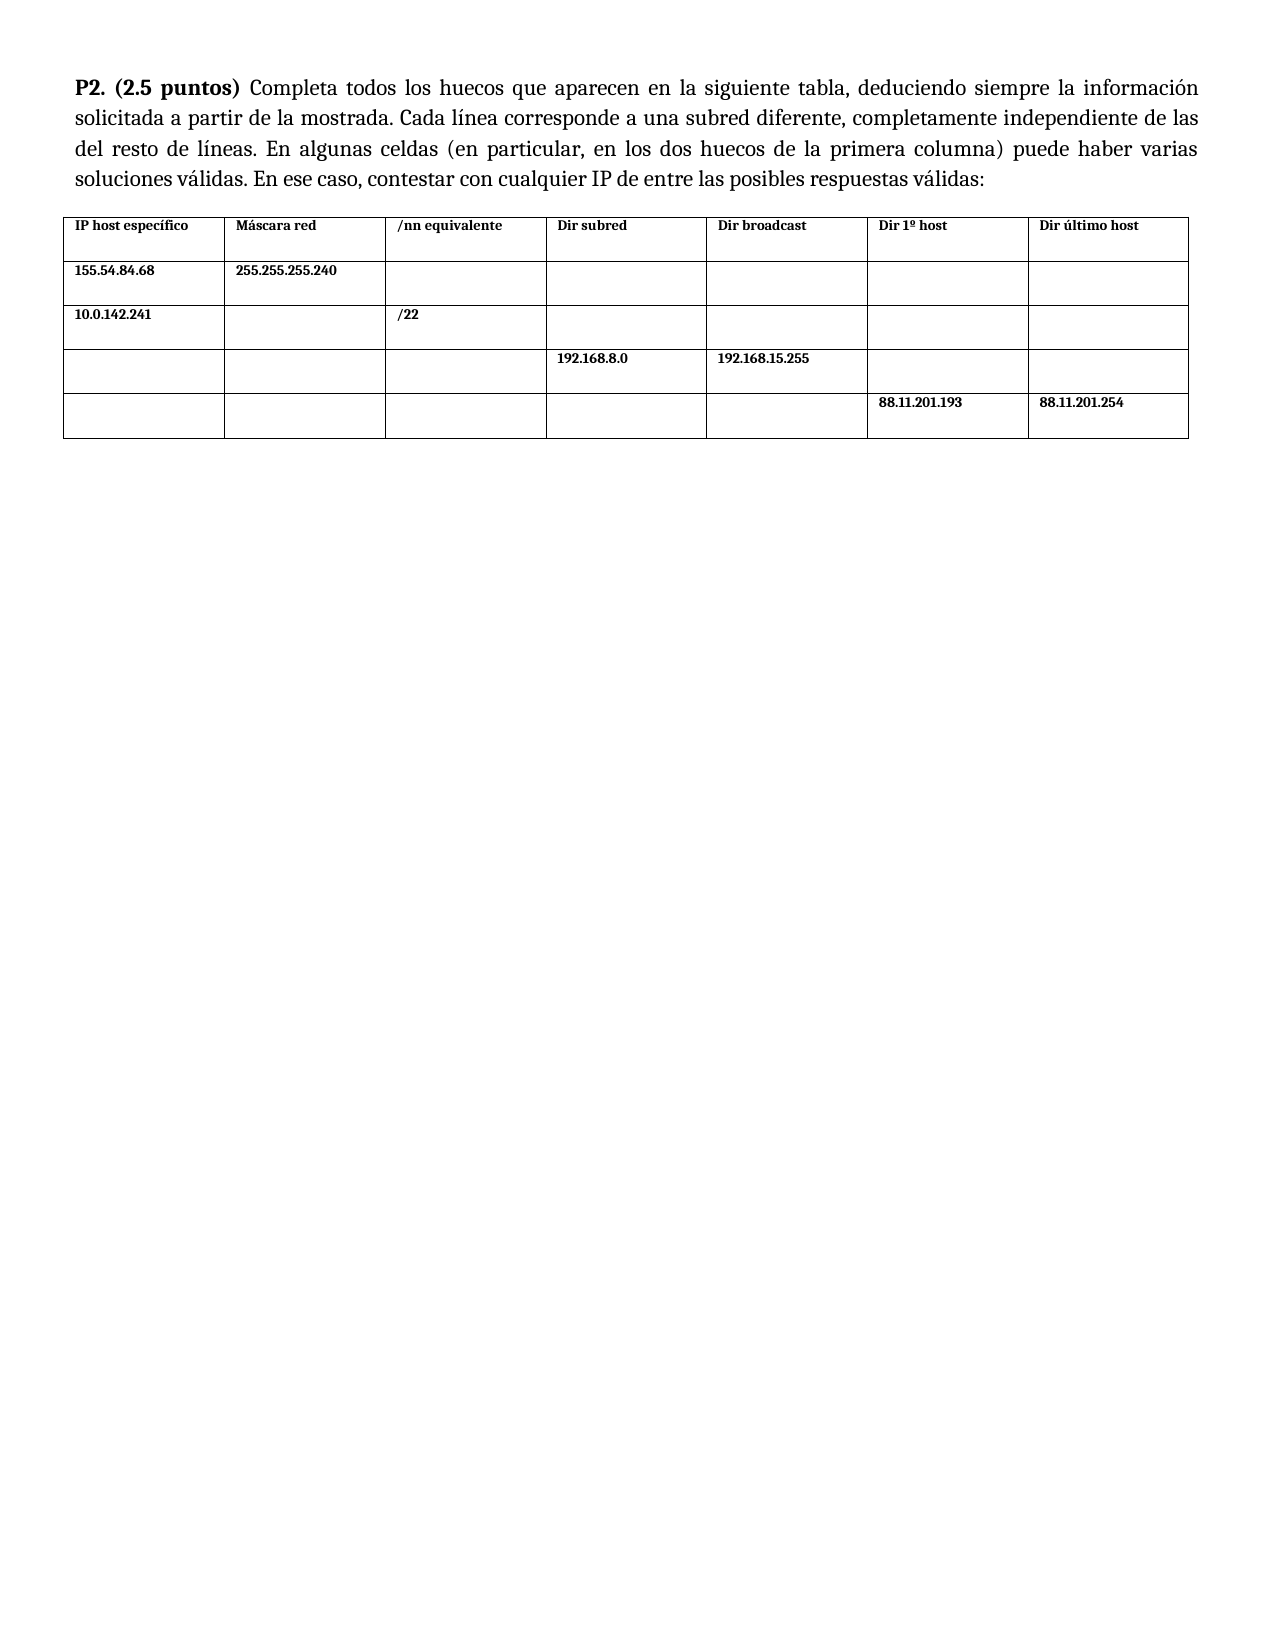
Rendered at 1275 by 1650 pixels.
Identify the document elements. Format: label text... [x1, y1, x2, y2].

table_cell [1029, 306, 1188, 349]
table_cell 192.168.15.255 [707, 350, 867, 393]
table_cell [868, 306, 1028, 349]
table_cell 155.54.84.68 [64, 262, 224, 305]
table_cell [225, 306, 385, 349]
table_cell [868, 262, 1028, 305]
table_cell [386, 262, 546, 305]
table_cell [386, 394, 546, 437]
table_cell 255.255.255.240 [225, 262, 385, 305]
table_cell [707, 394, 867, 437]
table_cell 192.168.8.0 [547, 350, 706, 393]
table_cell [547, 262, 706, 305]
table_header Dir broadcast [707, 218, 867, 261]
table_header IP host específico [64, 218, 224, 261]
table_cell 88.11.201.193 [868, 394, 1028, 437]
table_cell [386, 350, 546, 393]
table_cell /22 [386, 306, 546, 349]
table_cell [64, 394, 224, 437]
table_cell [707, 306, 867, 349]
table_cell [1029, 262, 1188, 305]
table_cell [225, 350, 385, 393]
table_cell [868, 350, 1028, 393]
table_cell 88.11.201.254 [1029, 394, 1188, 437]
table_cell [1029, 350, 1188, 393]
table_cell [547, 306, 706, 349]
table_cell [225, 394, 385, 437]
table_header Dir último host [1029, 218, 1188, 261]
table_header Dir 1º host [868, 218, 1028, 261]
table_cell 10.0.142.241 [64, 306, 224, 349]
table_header /nn equivalente [386, 218, 546, 261]
table_cell [547, 394, 706, 437]
table_header Dir subred [547, 218, 706, 261]
table_header Máscara red [225, 218, 385, 261]
text P2. (2.5 puntos) Completa todos los huecos que aparecen en la siguiente tabla, deduciendo siempre la información solicitada a partir de la mostrada. Cada línea corresponde a una subred diferente, completamente independiente de las del resto de líneas. En algunas celdas (en particular, en los dos huecos de la primera columna) puede haber varias soluciones válidas. En ese caso, contestar con cualquier IP de entre las posibles respuestas válidas: [75, 75, 1200, 192]
table_cell [64, 350, 224, 393]
table_cell [707, 262, 867, 305]
